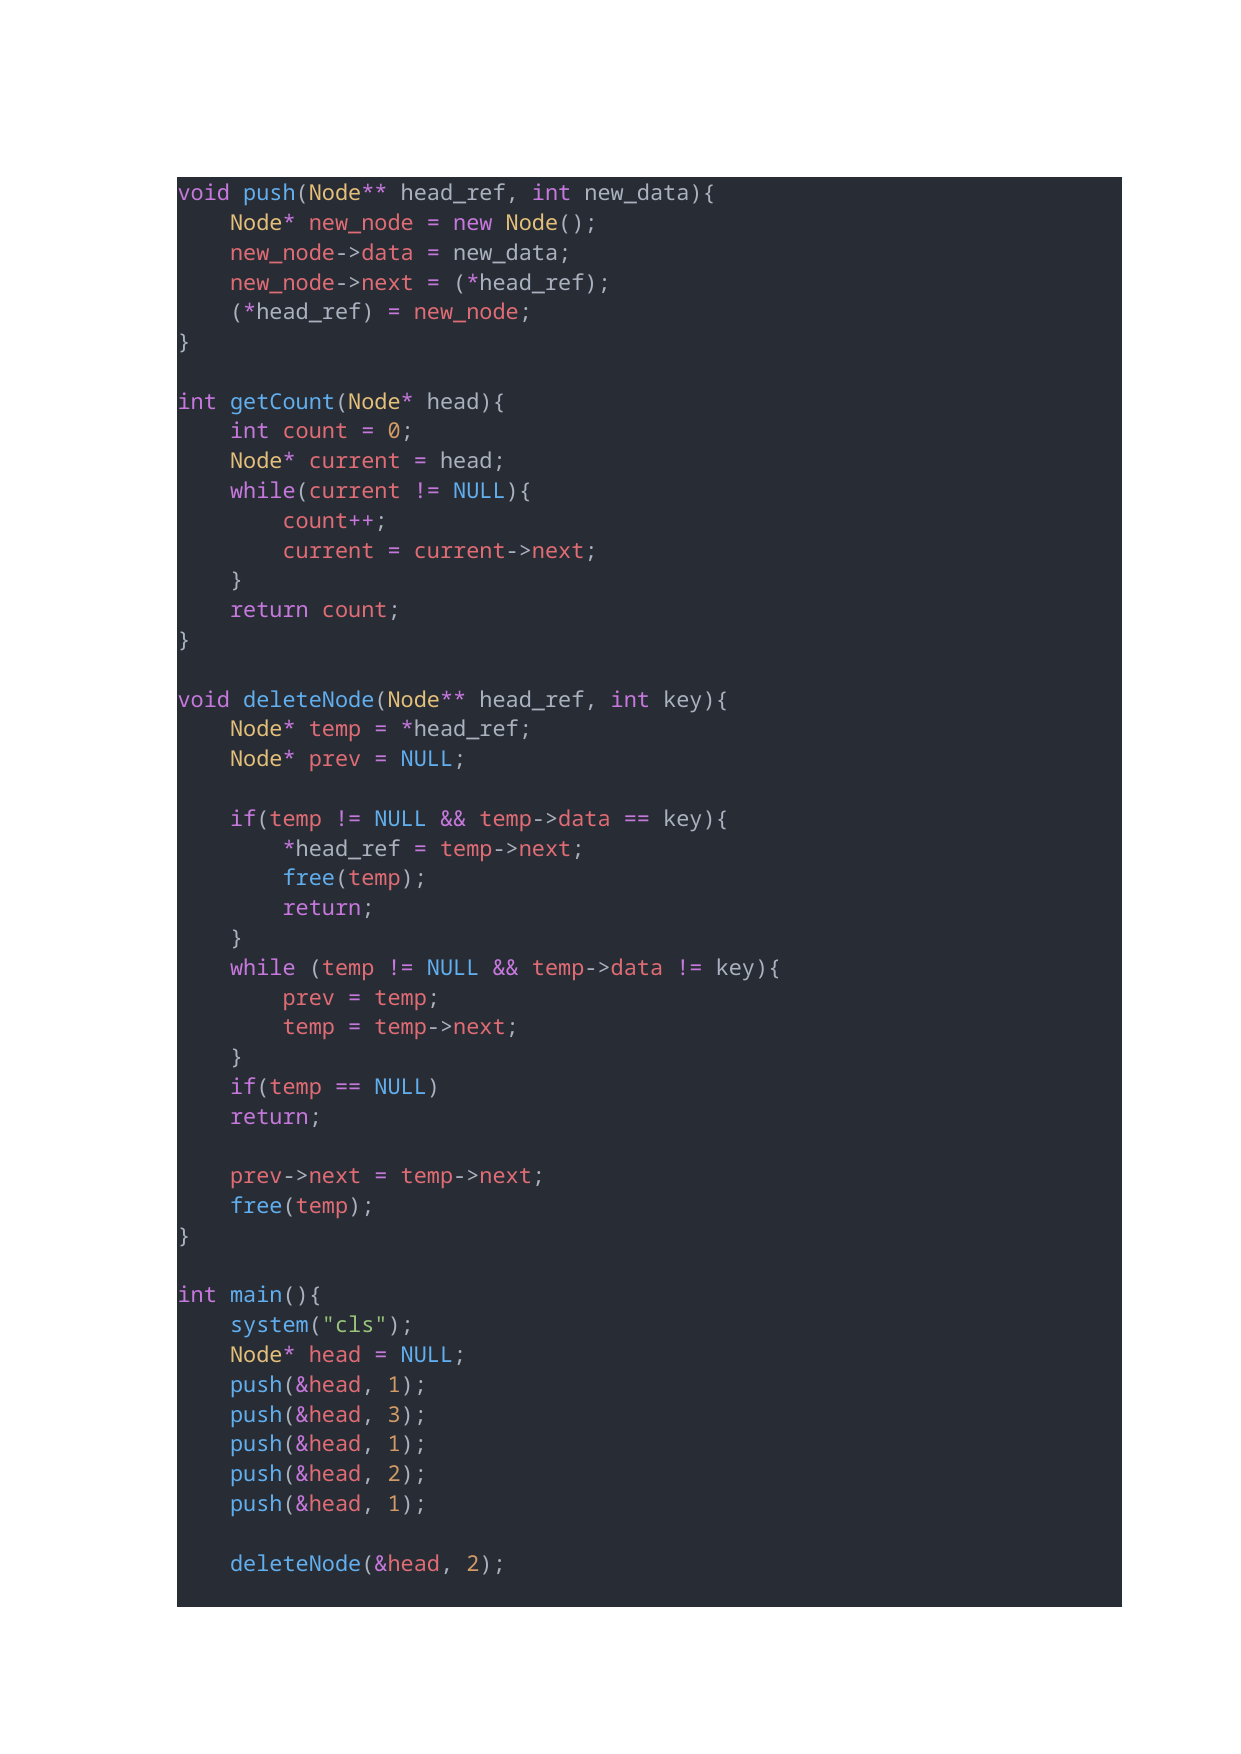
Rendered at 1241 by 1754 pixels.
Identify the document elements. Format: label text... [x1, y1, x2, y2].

text system("cls"); [177, 1309, 1122, 1339]
text Node* temp = *head_ref; [177, 713, 1122, 743]
text Node* current = head; [177, 445, 1122, 475]
text count++; [177, 505, 1122, 535]
text return; [177, 1101, 1122, 1131]
text return; [177, 892, 1122, 922]
text int count = 0; [177, 416, 1122, 445]
text *head_ref = temp->next; [177, 833, 1122, 862]
text Node* head = NULL; [177, 1339, 1122, 1369]
text void push(Node** head_ref, int new_data){ [177, 177, 1122, 207]
text } [177, 564, 1122, 594]
text while (temp != NULL && temp->data != key){ [177, 952, 1122, 982]
text push(&head, 2); [177, 1458, 1122, 1488]
text temp = temp->next; [177, 1011, 1122, 1041]
text push(&head, 3); [177, 1399, 1122, 1428]
text new_node->next = (*head_ref); [177, 267, 1122, 296]
text int main(){ [177, 1279, 1122, 1309]
text prev->next = temp->next; [177, 1160, 1122, 1190]
text } [177, 624, 1122, 654]
text prev = temp; [177, 982, 1122, 1011]
text } [177, 1220, 1122, 1250]
text void deleteNode(Node** head_ref, int key){ [177, 684, 1122, 713]
text (*head_ref) = new_node; [177, 296, 1122, 326]
text free(temp); [177, 1190, 1122, 1220]
text if(temp != NULL && temp->data == key){ [177, 803, 1122, 833]
text } [177, 1041, 1122, 1071]
text free(temp); [177, 862, 1122, 892]
text deleteNode(&head, 2); [177, 1548, 1122, 1577]
text while(current != NULL){ [177, 475, 1122, 505]
text Node* prev = NULL; [177, 743, 1122, 773]
text new_node->data = new_data; [177, 237, 1122, 267]
text if(temp == NULL) [177, 1071, 1122, 1101]
text } [177, 326, 1122, 356]
text Node* new_node = new Node(); [177, 207, 1122, 237]
text } [177, 922, 1122, 952]
text push(&head, 1); [177, 1488, 1122, 1518]
text push(&head, 1); [177, 1369, 1122, 1399]
text push(&head, 1); [177, 1428, 1122, 1458]
text return count; [177, 594, 1122, 624]
text current = current->next; [177, 535, 1122, 564]
text int getCount(Node* head){ [177, 386, 1122, 416]
